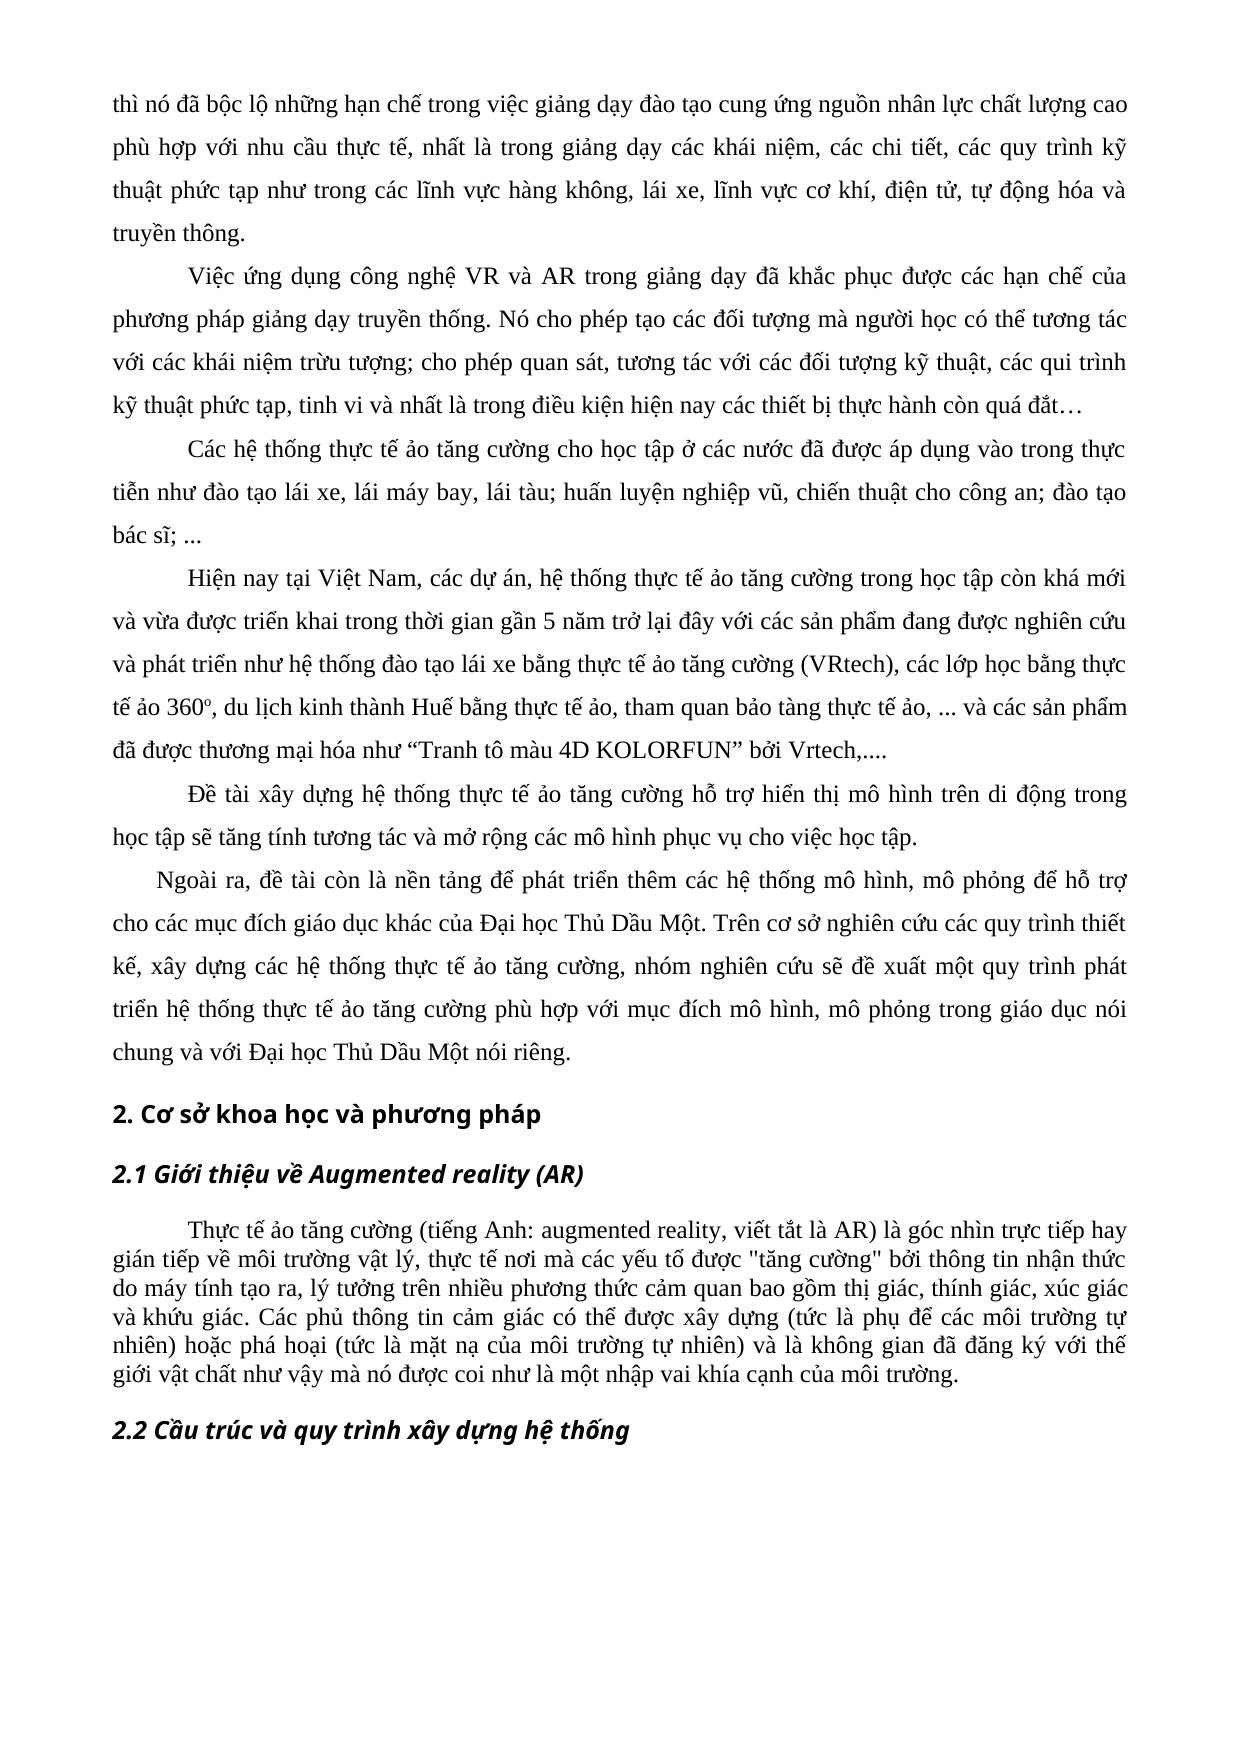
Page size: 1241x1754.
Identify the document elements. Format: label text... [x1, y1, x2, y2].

text 2. Cơ sở khoa học và phương pháp [112, 1097, 1128, 1131]
text Hiện nay tại Việt Nam, các dự án, hệ thống thực tế ảo tăng cường trong học tập còn khá mới và vừa được triển khai trong thời gian gần 5 năm trở lại đây với các sản phẩm đang được nghiên cứu và phát triển như hệ thống đào tạo lái xe bằng thực tế ảo tăng cường (VRtech), các lớp học bằng thực tế ảo 360o, du lịch kinh thành Huế bằng thực tế ảo, tham quan bảo tàng thực tế ảo, ... và các sản phẩm đã được thương mại hóa như “Tranh tô màu 4D KOLORFUN” bởi Vrtech,.... [112, 563, 1128, 764]
text Việc ứng dụng công nghệ VR và AR trong giảng dạy đã khắc phục được các hạn chế của phương pháp giảng dạy truyền thống. Nó cho phép tạo các đối tượng mà người học có thể tương tác với các khái niệm trừu tượng; cho phép quan sát, tương tác với các đối tượng kỹ thuật, các qui trình kỹ thuật phức tạp, tinh vi và nhất là trong điều kiện hiện nay các thiết bị thực hành còn quá đắt… [112, 261, 1128, 419]
text Đề tài xây dựng hệ thống thực tế ảo tăng cường hỗ trợ hiển thị mô hình trên di động trong học tập sẽ tăng tính tương tác và mở rộng các mô hình phục vụ cho việc học tập. [112, 779, 1128, 851]
text Các hệ thống thực tế ảo tăng cường cho học tập ở các nước đã được áp dụng vào trong thực tiễn như đào tạo lái xe, lái máy bay, lái tàu; huấn luyện nghiệp vũ, chiến thuật cho công an; đào tạo bác sĩ; ... [112, 434, 1128, 549]
text Thực tế ảo tăng cường (tiếng Anh: augmented reality, viết tắt là AR) là góc nhìn trực tiếp hay gián tiếp về môi trường vật lý, thực tế nơi mà các yếu tố được "tăng cường" bởi thông tin nhận thức do máy tính tạo ra, lý tưởng trên nhiều phương thức cảm quan bao gồm thị giác, thính giác, xúc giác và khứu giác. Các phủ thông tin cảm giác có thể được xây dựng (tức là phụ để các môi trường tự nhiên) hoặc phá hoại (tức là mặt nạ của môi trường tự nhiên) và là không gian đã đăng ký với thế giới vật chất như vậy mà nó được coi như là một nhập vai khía cạnh của môi trường. [112, 1215, 1128, 1388]
text Ngoài ra, đề tài còn là nền tảng để phát triển thêm các hệ thống mô hình, mô phỏng để hỗ trợ cho các mục đích giáo dục khác của Đại học Thủ Dầu Một. Trên cơ sở nghiên cứu các quy trình thiết kế, xây dựng các hệ thống thực tế ảo tăng cường, nhóm nghiên cứu sẽ đề xuất một quy trình phát triển hệ thống thực tế ảo tăng cường phù hợp với mục đích mô hình, mô phỏng trong giáo dục nói chung và với Đại học Thủ Dầu Một nói riêng. [112, 865, 1128, 1066]
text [112, 89, 1128, 247]
text 2.1 Giới thiệu về Augmented reality (AR) [112, 1156, 1128, 1190]
text 2.2 Cầu trúc và quy trình xây dựng hệ thống [112, 1413, 1128, 1447]
